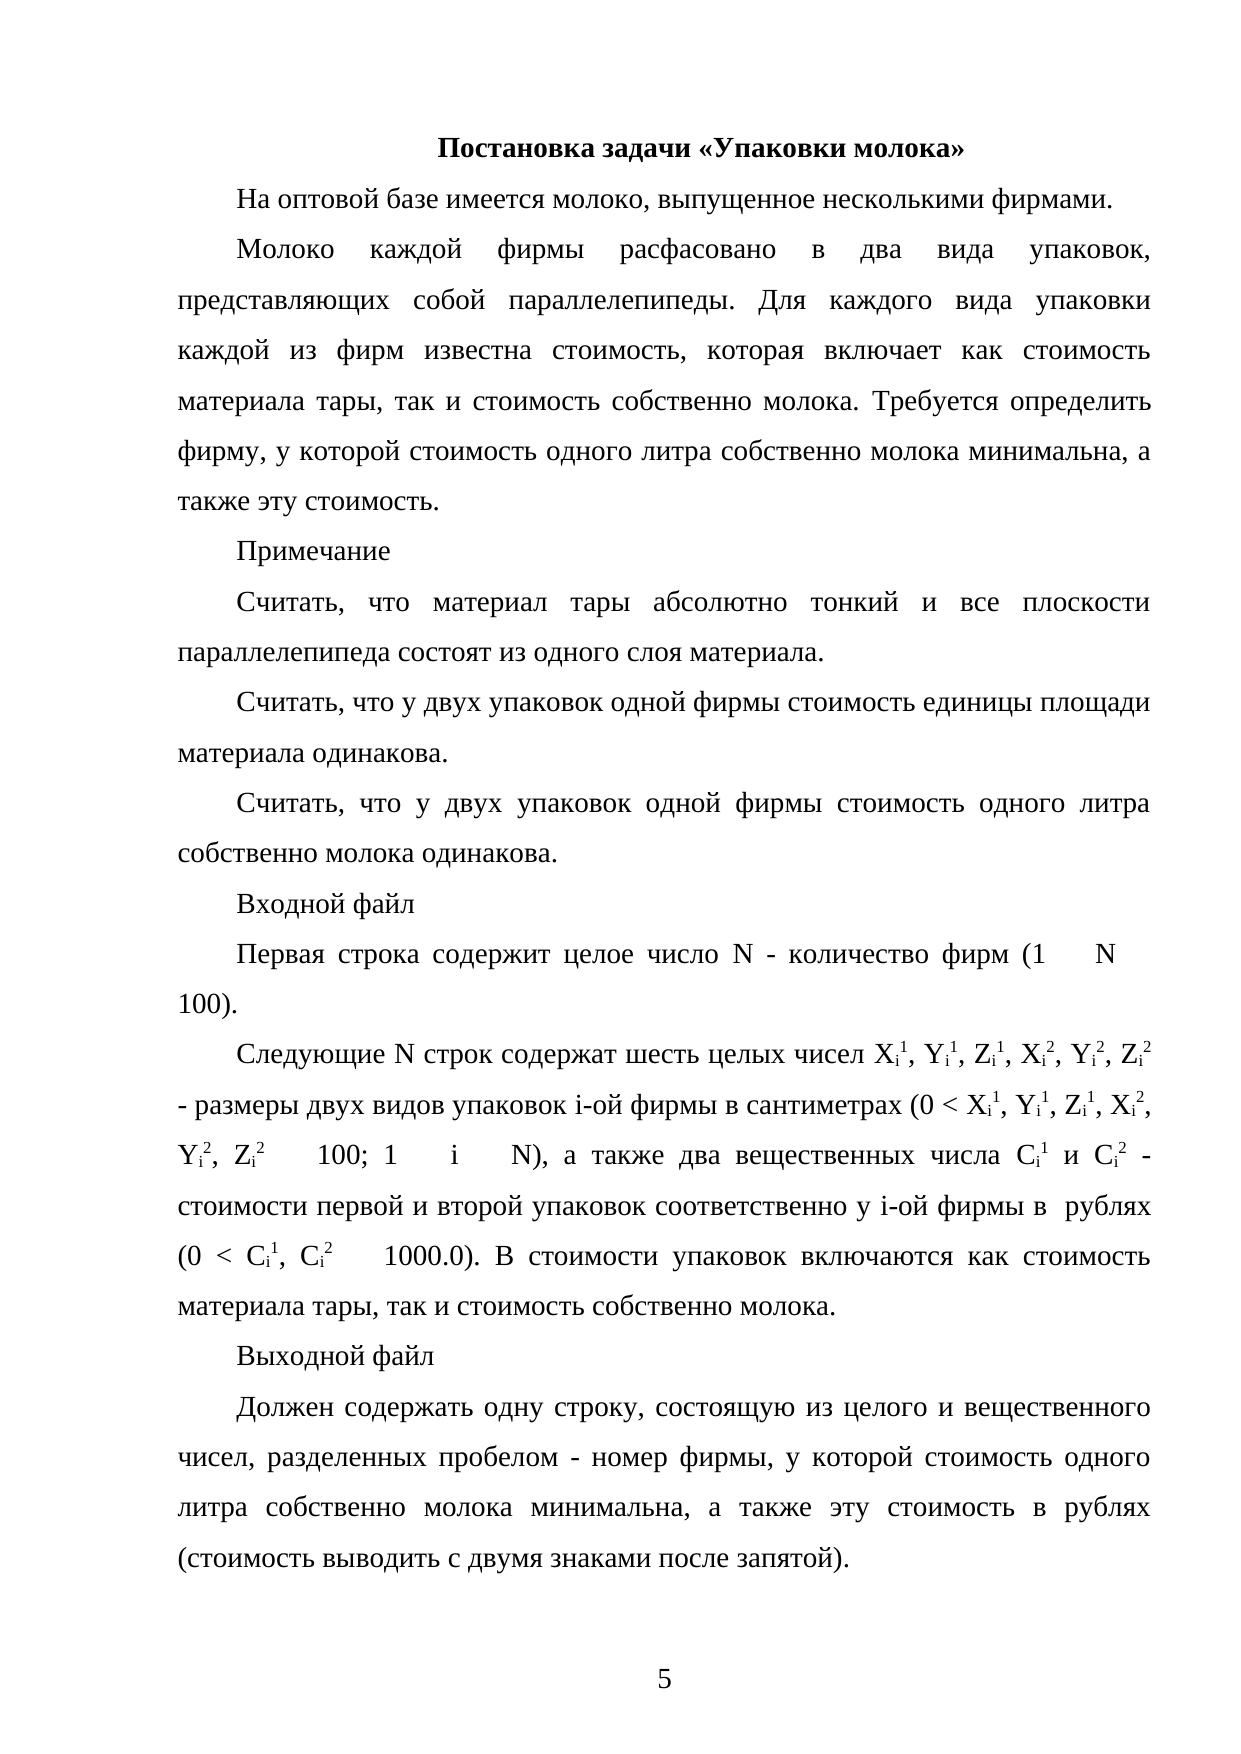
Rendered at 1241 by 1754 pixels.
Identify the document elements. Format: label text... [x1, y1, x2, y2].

text Должен содержать одну строку, состоящую из целого и вещественного чисел, разделенных пробелом - номер фирмы, у которой стоимость одного литра собственно молока минимальна, а также эту стоимость в рублях (стоимость выводить с двумя знаками после запятой). [177, 1389, 1152, 1573]
text Молоко каждой фирмы расфасовано в два вида упаковок, представляющих собой параллелепипеды. Для каждого вида упаковки каждой из фирм известна стоимость, которая включает как стоимость материала тары, так и стоимость собственно молока. Требуется определить фирму, у которой стоимость одного литра собственно молока минимальна, а также эту стоимость. [177, 232, 1152, 517]
text На оптовой базе имеется молоко, выпущенное несколькими фирмами. [177, 181, 1152, 215]
subtitle Постановка задачи «Упаковки молока» [177, 130, 1152, 164]
text Считать, что у двух упаковок одной фирмы стоимость единицы площади материала одинакова. [177, 684, 1152, 768]
text Выходной файл [177, 1338, 1152, 1372]
text Входной файл [177, 886, 1152, 919]
text Следующие N строк содержат шесть целых чисел Xi1, Yi1, Zi1, Xi2, Yi2, Zi2 - размеры двух видов упаковок i-ой фирмы в сантиметрах (0 < Xi1, Yi1, Zi1, Xi2, Yi2, Zi2  100; 1  i  N), а также два вещественных числа Ci1 и Ci2 - стоимости первой и второй упаковок соответственно у i-ой фирмы в рублях (0 < Ci1, Ci2  1000.0). В стоимости упаковок включаются как стоимость материала тары, так и стоимость собственно молока. [177, 1037, 1152, 1322]
text Первая строка содержит целое число N - количество фирм (1  N  100). [177, 936, 1152, 1020]
text Примечание [177, 533, 1152, 567]
text Считать, что материал тары абсолютно тонкий и все плоскости параллелепипеда состоят из одного слоя материала. [177, 584, 1152, 668]
text Считать, что у двух упаковок одной фирмы стоимость одного литра собственно молока одинакова. [177, 785, 1152, 869]
